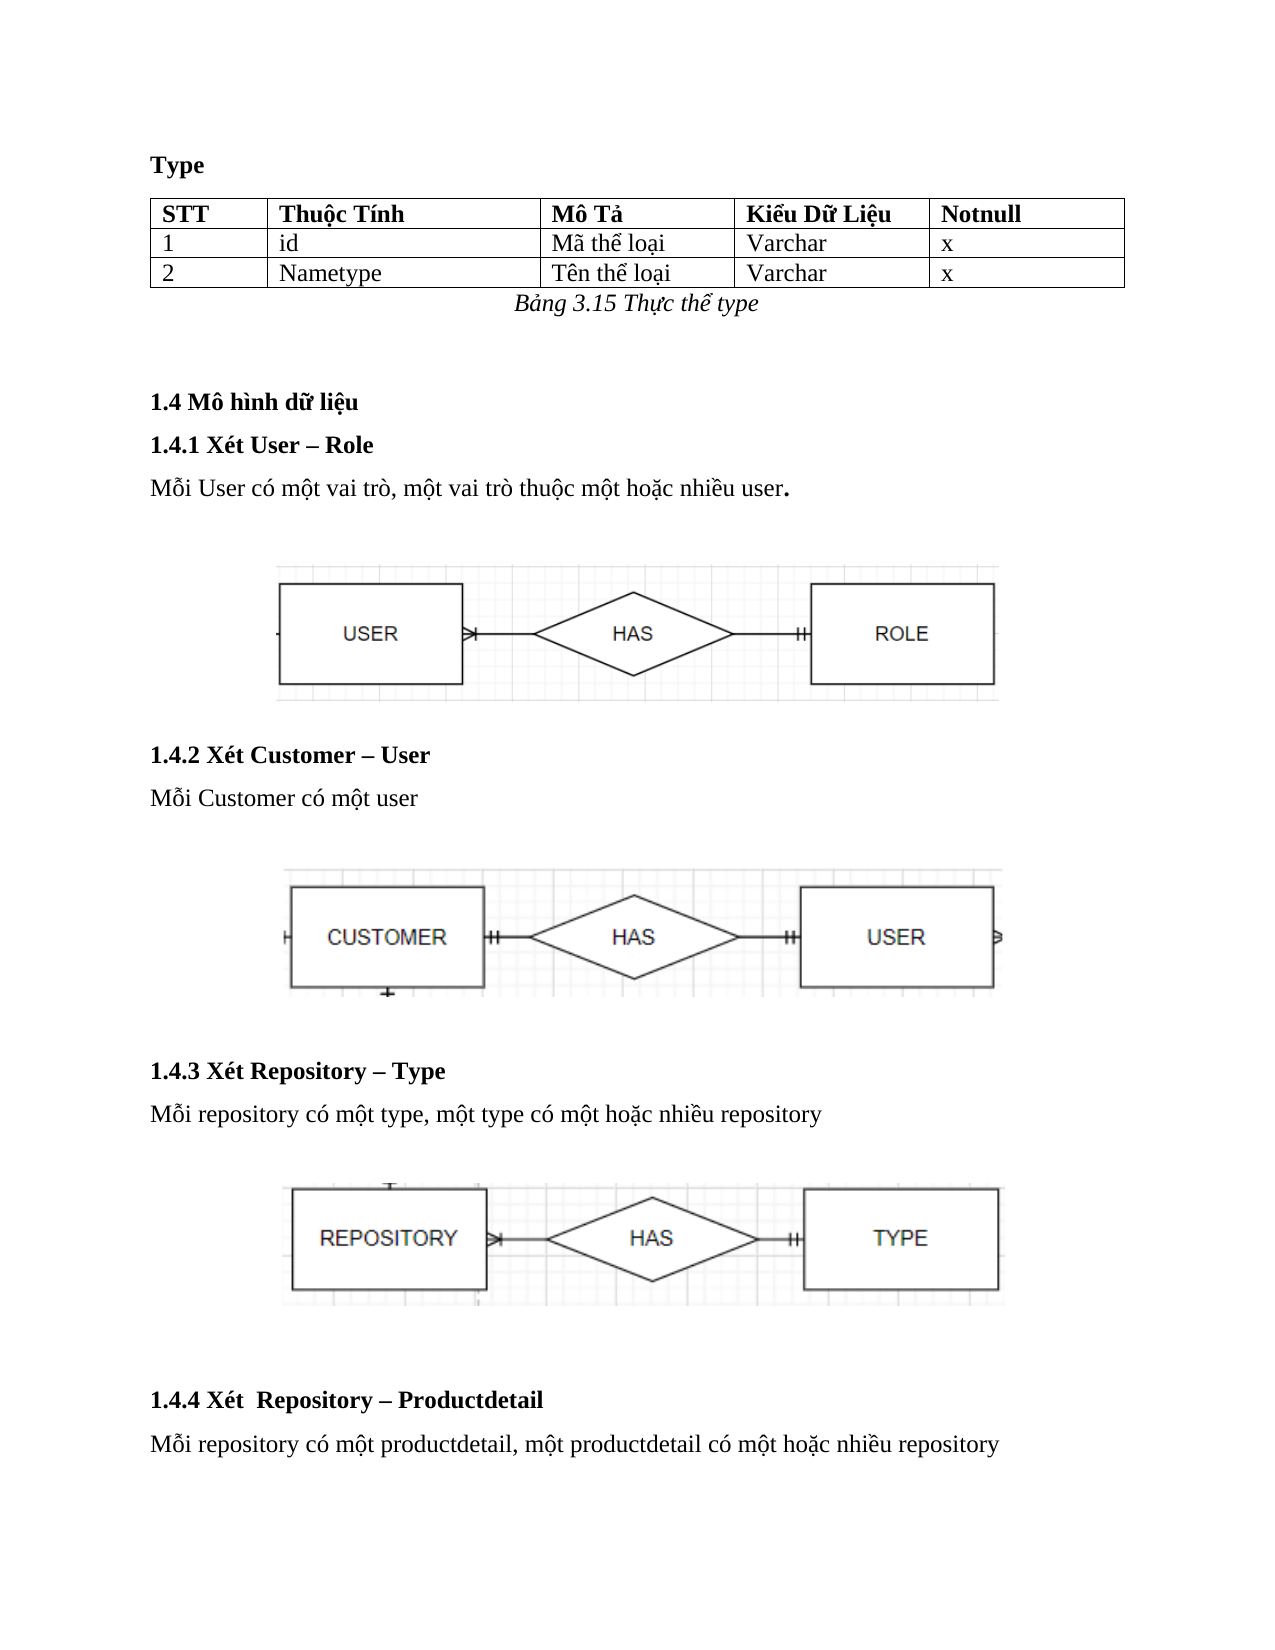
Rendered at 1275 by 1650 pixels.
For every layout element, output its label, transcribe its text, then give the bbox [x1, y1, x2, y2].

text 1.4.3 Xét Repository – Type [150, 1056, 1125, 1085]
text 1.4.2 Xét Customer – User [150, 740, 1125, 769]
text Mỗi repository có một type, một type có một hoặc nhiều repository [150, 1099, 1125, 1128]
text Type [150, 150, 1125, 179]
table_header Notnull [930, 199, 1124, 227]
table_header Mô Tả [541, 199, 734, 227]
table_cell x [930, 258, 1124, 287]
text Bảng 3.15 Thực thể type [150, 288, 1125, 317]
text 1.4.4 Xét Repository – Productdetail [150, 1386, 1125, 1414]
table_cell Tên thể loại [541, 258, 734, 287]
table_cell Nametype [268, 258, 540, 287]
table_cell Varchar [735, 229, 929, 257]
text Mỗi User có một vai trò, một vai trò thuộc một hoặc nhiều user. [150, 473, 1125, 502]
table_header Kiểu Dữ Liệu [735, 199, 929, 227]
table_cell Mã thể loại [541, 229, 734, 257]
table_header Thuộc Tính [268, 199, 540, 227]
picture [276, 564, 999, 702]
picture [282, 1183, 1005, 1306]
text Mỗi repository có một productdetail, một productdetail có một hoặc nhiều repository [150, 1429, 1125, 1457]
text Mỗi Customer có một user [150, 783, 1125, 812]
table_cell x [930, 229, 1124, 257]
text 1.4 Mô hình dữ liệu [150, 387, 1125, 415]
text 1.4.1 Xét User – Role [150, 430, 1125, 458]
table_cell Varchar [735, 258, 929, 287]
table_header STT [151, 199, 267, 227]
table_cell 1 [151, 229, 267, 257]
picture [283, 868, 1003, 997]
table_cell 2 [151, 258, 267, 287]
table_cell id [268, 229, 540, 257]
